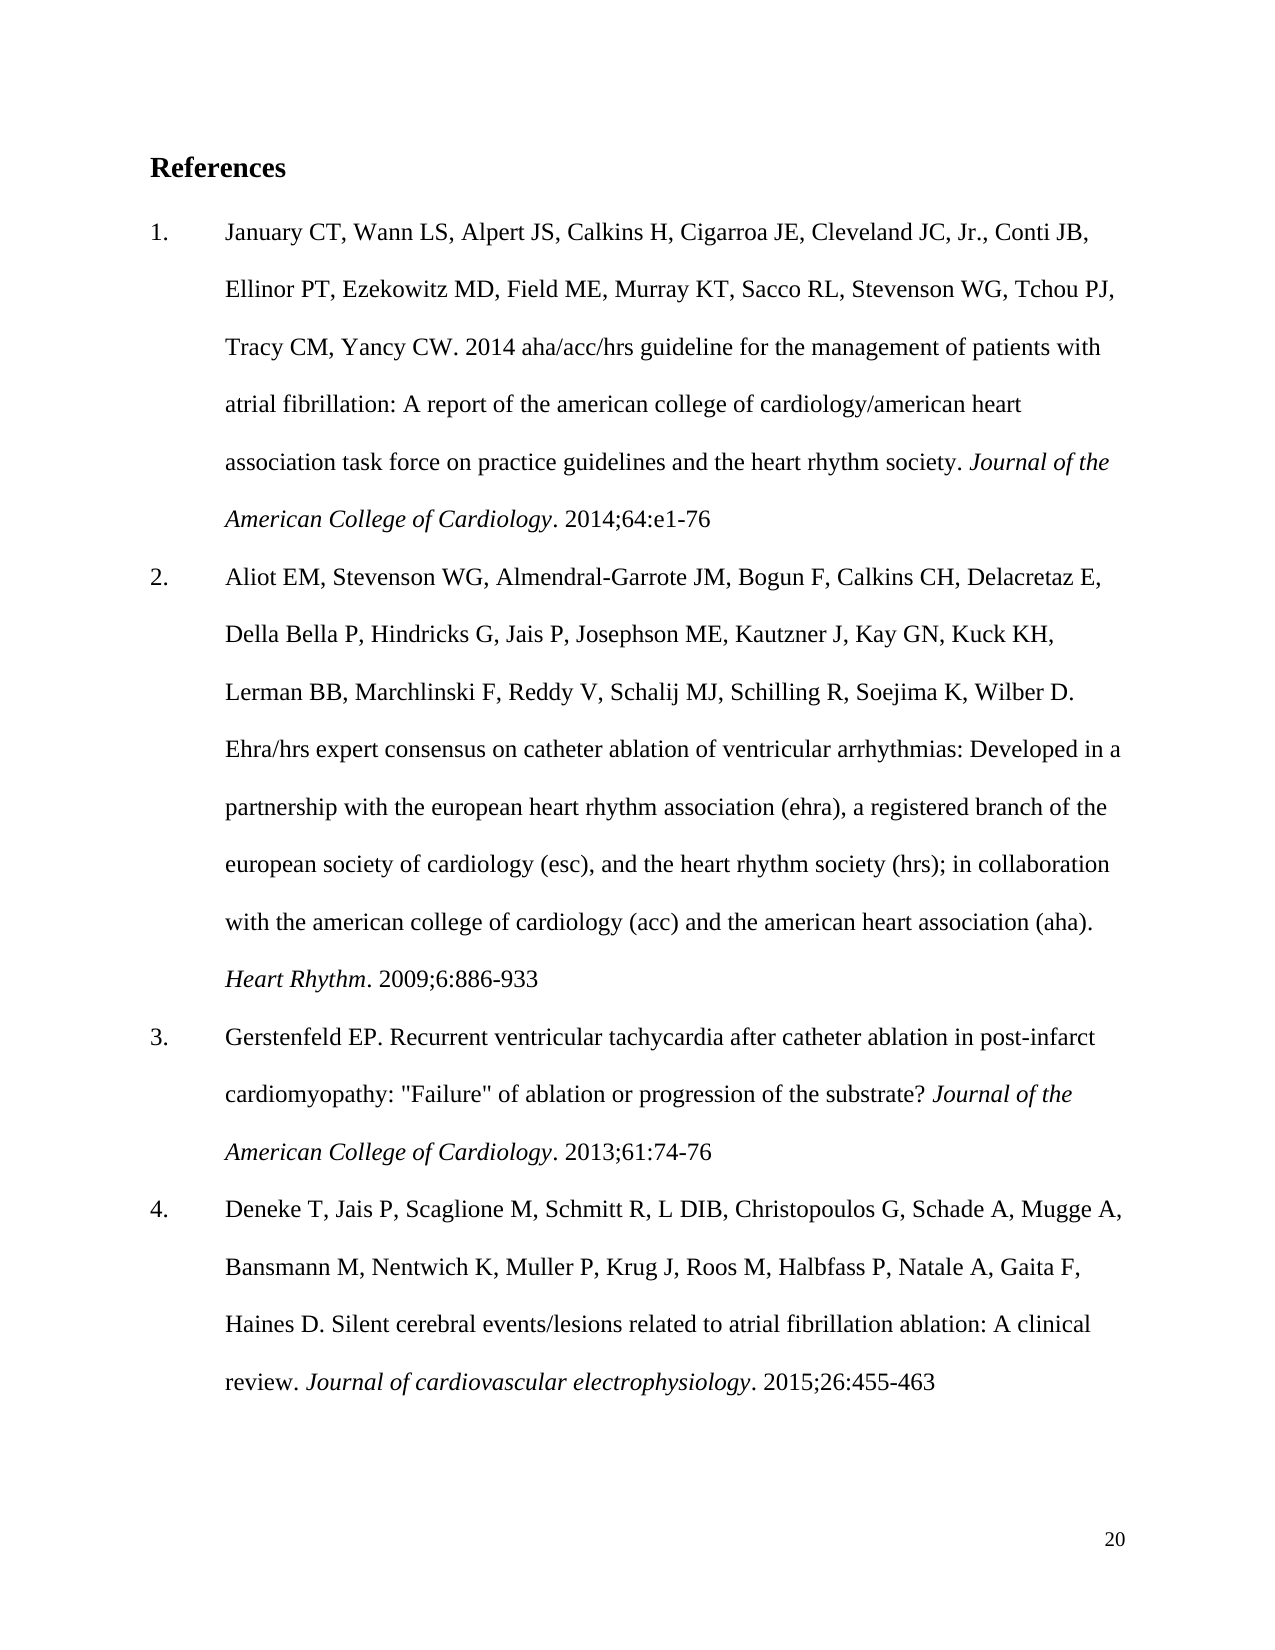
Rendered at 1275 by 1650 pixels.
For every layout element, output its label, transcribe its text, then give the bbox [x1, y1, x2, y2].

text 3. Gerstenfeld EP. Recurrent ventricular tachycardia after catheter ablation in post-infarct cardiomyopathy: "Failure" of ablation or progression of the substrate? Journal of the American College of Cardiology. 2013;61:74-76 [150, 1022, 1125, 1166]
text References [150, 150, 1125, 183]
text 2. Aliot EM, Stevenson WG, Almendral-Garrote JM, Bogun F, Calkins CH, Delacretaz E, Della Bella P, Hindricks G, Jais P, Josephson ME, Kautzner J, Kay GN, Kuck KH, Lerman BB, Marchlinski F, Reddy V, Schalij MJ, Schilling R, Soejima K, Wilber D. Ehra/hrs expert consensus on catheter ablation of ventricular arrhythmias: Developed in a partnership with the european heart rhythm association (ehra), a registered branch of the european society of cardiology (esc), and the heart rhythm society (hrs); in collaboration with the american college of cardiology (acc) and the american heart association (aha). Heart Rhythm. 2009;6:886-933 [150, 562, 1125, 993]
text 1. January CT, Wann LS, Alpert JS, Calkins H, Cigarroa JE, Cleveland JC, Jr., Conti JB, Ellinor PT, Ezekowitz MD, Field ME, Murray KT, Sacco RL, Stevenson WG, Tchou PJ, Tracy CM, Yancy CW. 2014 aha/acc/hrs guideline for the management of patients with atrial fibrillation: A report of the american college of cardiology/american heart association task force on practice guidelines and the heart rhythm society. Journal of the American College of Cardiology. 2014;64:e1-76 [150, 217, 1125, 533]
text 4. Deneke T, Jais P, Scaglione M, Schmitt R, L DIB, Christopoulos G, Schade A, Mugge A, Bansmann M, Nentwich K, Muller P, Krug J, Roos M, Halbfass P, Natale A, Gaita F, Haines D. Silent cerebral events/lesions related to atrial fibrillation ablation: A clinical review. Journal of cardiovascular electrophysiology. 2015;26:455-463 [150, 1194, 1125, 1396]
